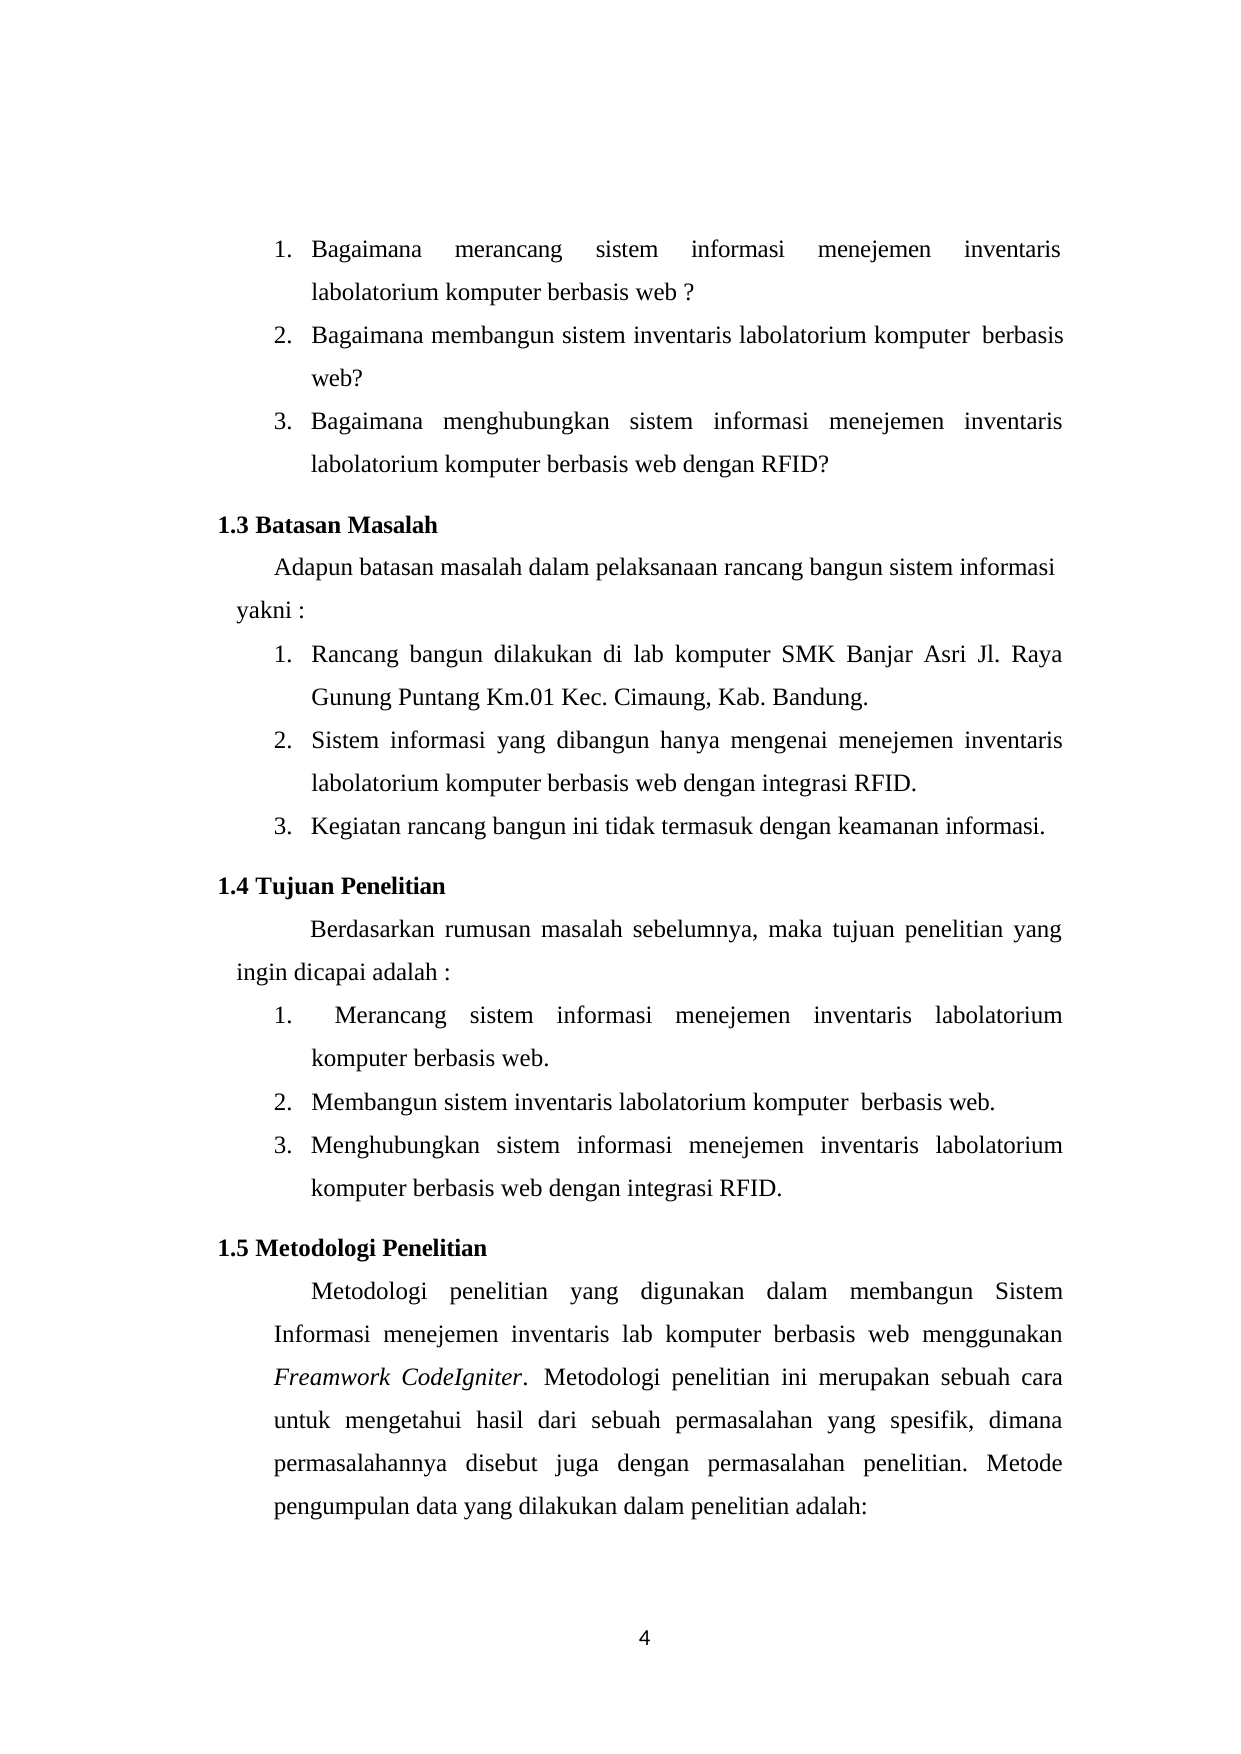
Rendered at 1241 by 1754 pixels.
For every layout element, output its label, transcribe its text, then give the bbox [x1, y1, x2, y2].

list Sistem informasi yang dibangun hanya mengenai menejemen inventaris labolatorium komputer berbasis web dengan integrasi RFID. [274, 725, 1063, 797]
text Adapun batasan masalah dalam pelaksanaan rancang bangun sistem informasi yakni : [236, 552, 1063, 624]
list Menghubungkan sistem informasi menejemen inventaris labolatorium komputer berbasis web dengan integrasi RFID. [273, 1130, 1063, 1202]
subtitle Metodologi Penelitian [217, 1233, 1167, 1262]
list Membangun sistem inventaris labolatorium komputer berbasis web. [274, 1087, 1167, 1115]
list Bagaimana membangun sistem inventaris labolatorium komputer berbasis web? [274, 320, 1064, 392]
list Kegiatan rancang bangun ini tidak termasuk dengan keamanan informasi. [273, 811, 1167, 840]
list Rancang bangun dilakukan di lab komputer SMK Banjar Asri Jl. Raya Gunung Puntang Km.01 Kec. Cimaung, Kab. Bandung. [274, 639, 1063, 711]
list Bagaimana menghubungkan sistem informasi menejemen inventaris labolatorium komputer berbasis web dengan RFID? [273, 406, 1063, 478]
subtitle Tujuan Penelitian [217, 871, 1167, 900]
subtitle Batasan Masalah [217, 510, 1167, 538]
text Berdasarkan rumusan masalah sebelumnya, maka tujuan penelitian yang ingin dicapai adalah : [236, 914, 1063, 986]
text Metodologi penelitian yang digunakan dalam membangun Sistem Informasi menejemen inventaris lab komputer berbasis web menggunakan Freamwork CodeIgniter. Metodologi penelitian ini merupakan sebuah cara untuk mengetahui hasil dari sebuah permasalahan yang spesifik, dimana permasalahannya disebut juga dengan permasalahan penelitian. Metode pengumpulan data yang dilakukan dalam penelitian adalah: [273, 1276, 1063, 1520]
list Bagaimana merancang sistem informasi menejemen inventaris labolatorium komputer berbasis web ? [274, 234, 1063, 306]
list Merancang sistem informasi menejemen inventaris labolatorium komputer berbasis web. [274, 1000, 1063, 1072]
